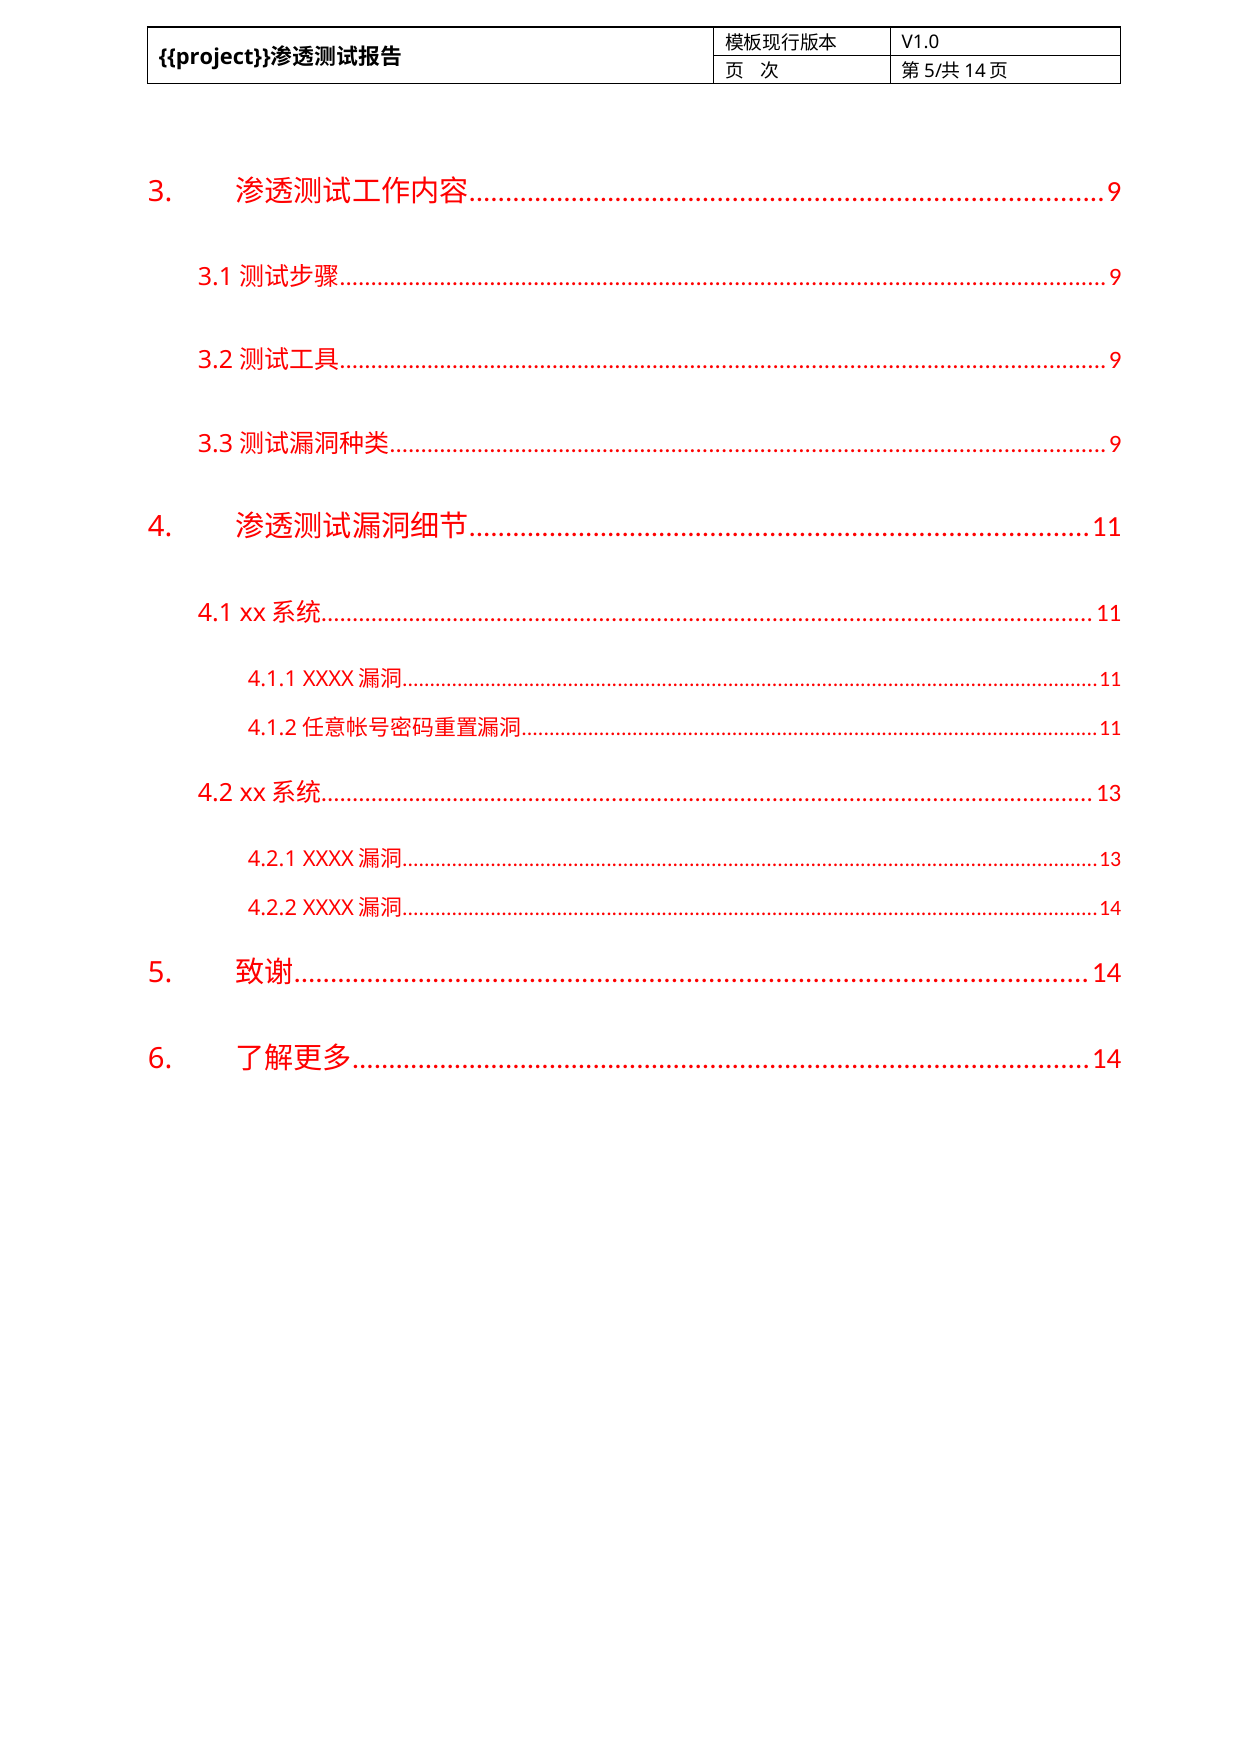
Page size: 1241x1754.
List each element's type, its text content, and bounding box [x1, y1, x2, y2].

text 4.2 xx系统 13 [198, 758, 1122, 823]
text 4.2.1 XXXX漏洞 13 [248, 841, 1122, 873]
text 4. 渗透测试漏洞细节 11 [148, 492, 1122, 557]
text 4.2.2 XXXX漏洞 14 [248, 889, 1122, 922]
text 4.1.1 XXXX漏洞 11 [248, 661, 1122, 693]
text 3.2 测试工具 9 [198, 326, 1122, 391]
text 3.3 测试漏洞种类 9 [198, 409, 1122, 474]
text 6. 了解更多 14 [148, 1024, 1122, 1089]
text 4.1 xx系统 11 [198, 578, 1122, 643]
text 3. 渗透测试工作内容 9 [148, 156, 1122, 221]
text 3.1 测试步骤 9 [198, 242, 1122, 307]
text 5. 致谢 14 [148, 937, 1122, 1002]
text 4.1.2 任意帐号密码重置漏洞 11 [248, 709, 1122, 742]
